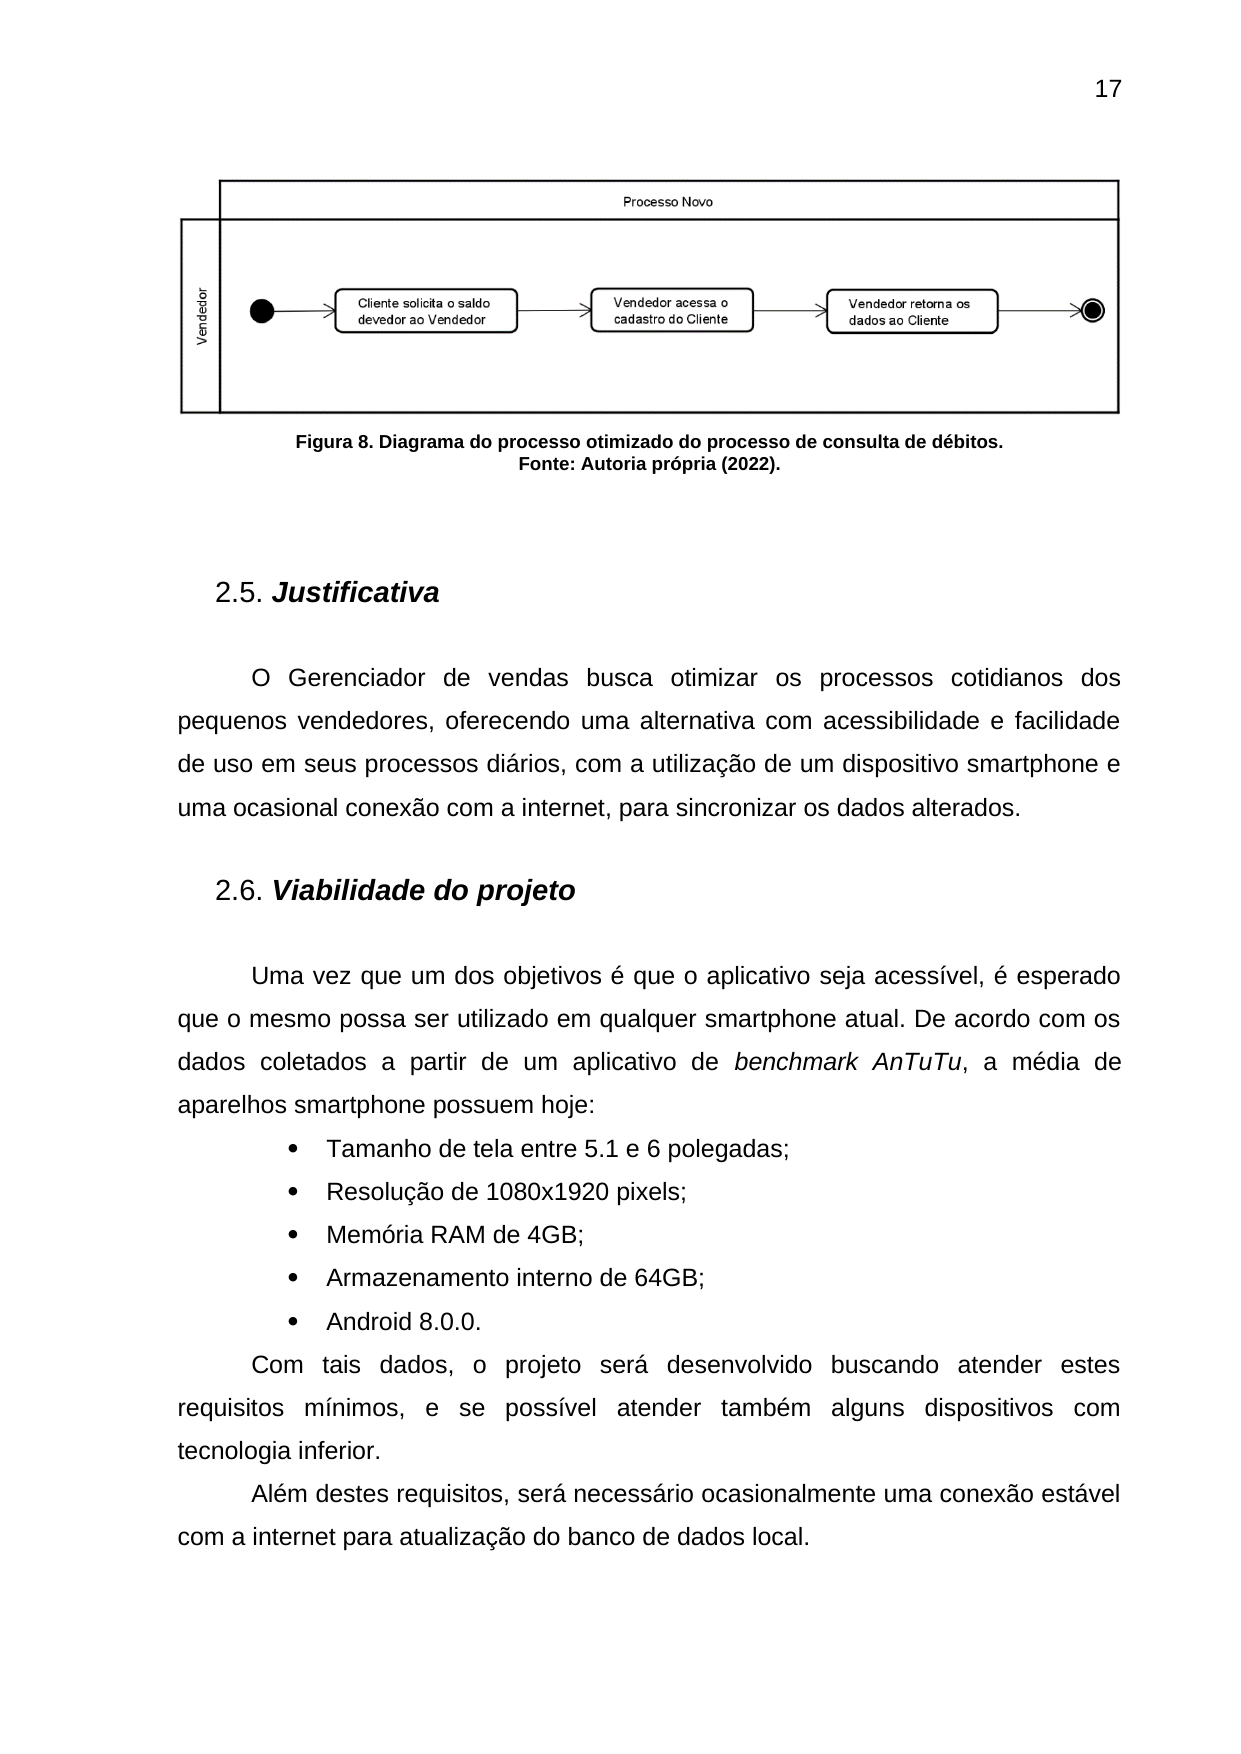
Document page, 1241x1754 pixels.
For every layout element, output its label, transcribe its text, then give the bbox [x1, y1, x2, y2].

text Fonte: Autoria própria (2022). [177, 452, 1122, 474]
list Memória RAM de 4GB; [288, 1220, 1122, 1249]
list Tamanho de tela entre 5.1 e 6 polegadas; [288, 1133, 1122, 1162]
text Figura 8. Diagrama do processo otimizado do processo de consulta de débitos. [177, 431, 1122, 452]
text Viabilidade do projeto [215, 873, 1122, 907]
text O Gerenciador de vendas busca otimizar os processos cotidianos dos pequenos vendedores, oferecendo uma alternativa com acessibilidade e facilidade de uso em seus processos diários, com a utilização de um dispositivo smartphone e uma ocasional conexão com a internet, para sincronizar os dados alterados. [177, 663, 1122, 821]
text Além destes requisitos, será necessário ocasionalmente uma conexão estável com a internet para atualização do banco de dados local. [177, 1479, 1122, 1551]
list Resolução de 1080x1920 pixels; [288, 1177, 1122, 1206]
list Android 8.0.0. [288, 1306, 1122, 1335]
text Justificativa [215, 575, 1122, 609]
text Com tais dados, o projeto será desenvolvido buscando atender estes requisitos mínimos, e se possível atender também alguns dispositivos com tecnologia inferior. [177, 1350, 1122, 1465]
text Uma vez que um dos objetivos é que o aplicativo seja acessível, é esperado que o mesmo possa ser utilizado em qualquer smartphone atual. De acordo com os dados coletados a partir de um aplicativo de benchmark AnTuTu, a média de aparelhos smartphone possuem hoje: [177, 961, 1122, 1119]
picture [177, 177, 1121, 417]
list Armazenamento interno de 64GB; [288, 1263, 1122, 1292]
